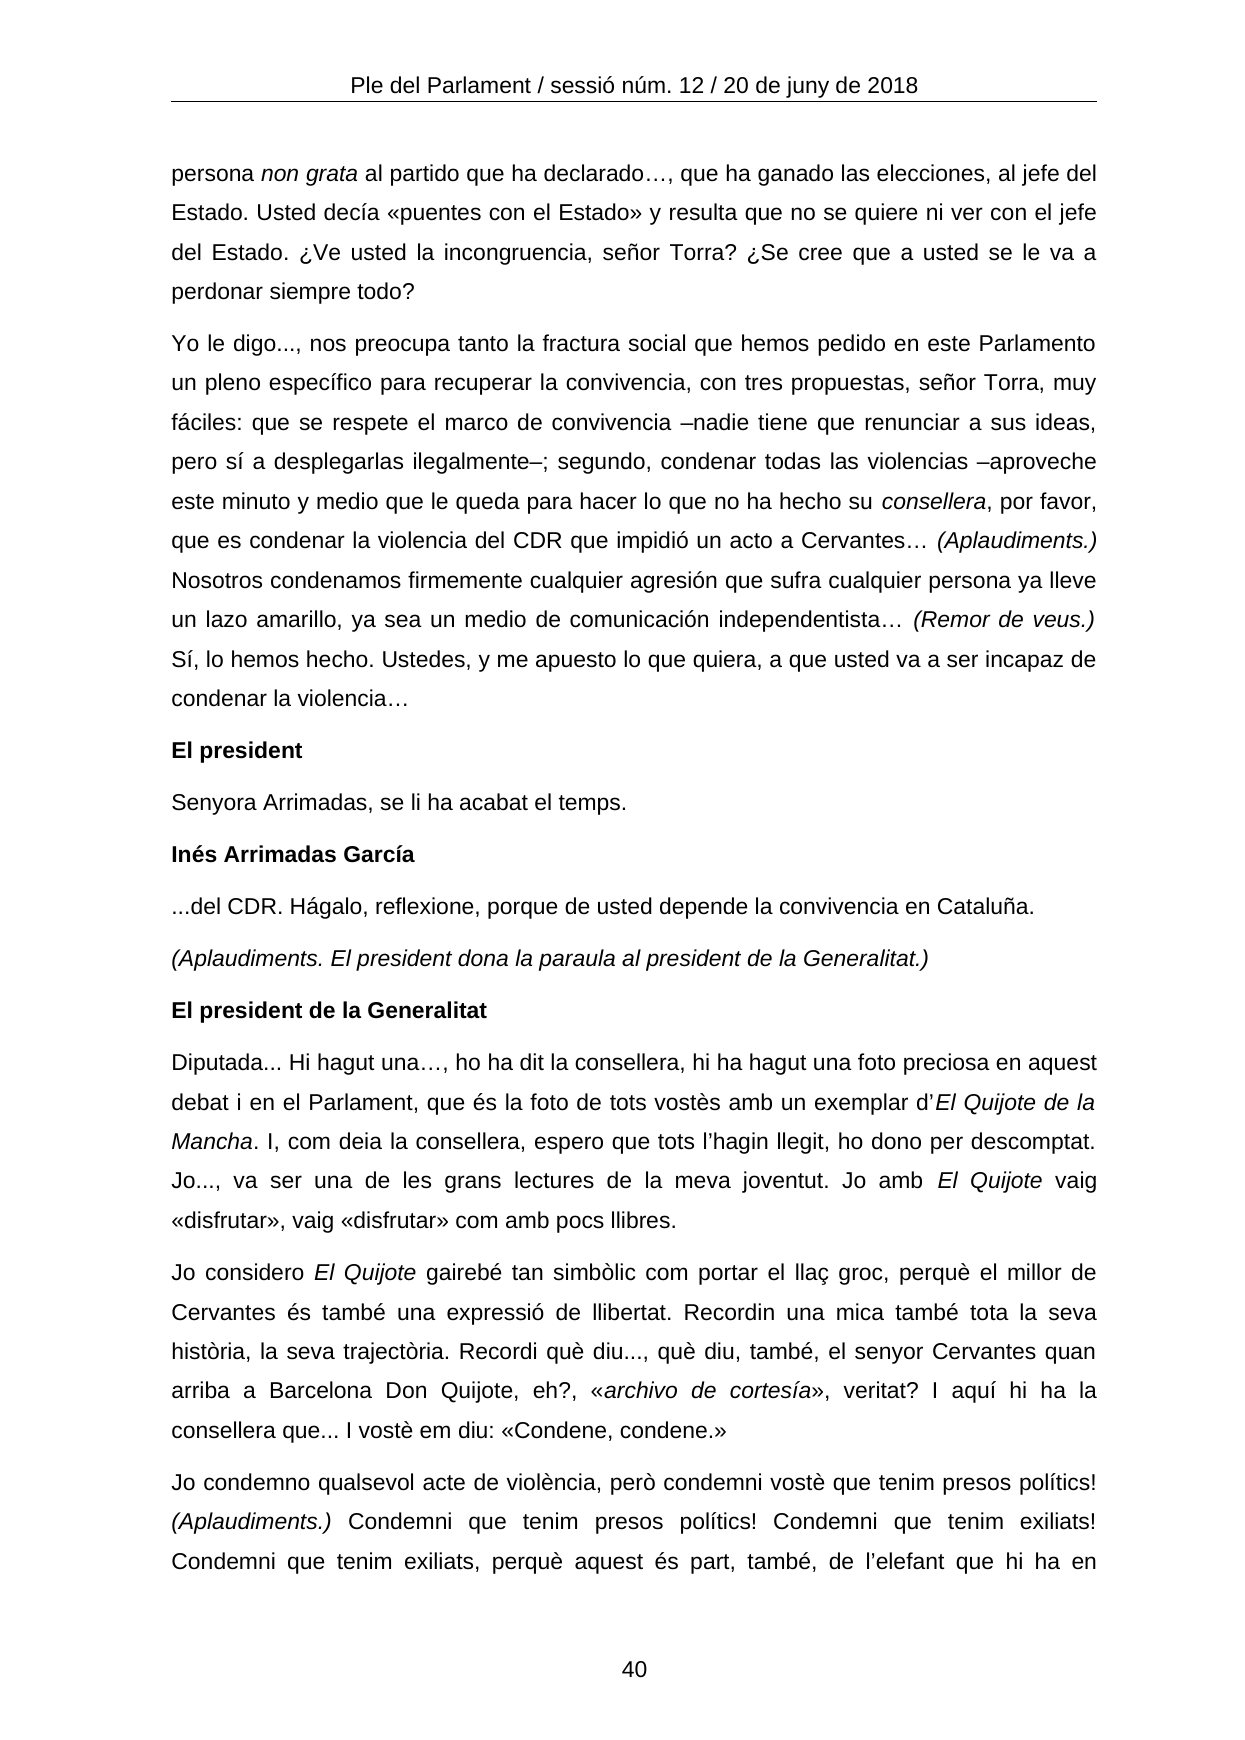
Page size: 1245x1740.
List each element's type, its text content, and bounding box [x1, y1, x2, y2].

text El president [171, 737, 1097, 763]
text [171, 1469, 1097, 1574]
text ...del CDR. Hágalo, reflexione, porque de usted depende la convivencia en Cataluña. [171, 893, 1097, 919]
text Jo considero El Quijote gairebé tan simbòlic com portar el llaç groc, perquè el millor de Cervantes és també una expressió de llibertat. Recordin una mica també tota la seva història, la seva trajectòria. Recordi què diu..., què diu, també, el senyor Cervantes quan arriba a Barcelona Don Quijote, eh?, «archivo de cortesía», veritat? I aquí hi ha la consellera que... I vostè em diu: «Condene, condene.» [171, 1259, 1097, 1443]
text (Aplaudiments. El president dona la paraula al president de la Generalitat.) [171, 945, 1097, 971]
text Diputada... Hi hagut una…, ho ha dit la consellera, hi ha hagut una foto preciosa en aquest debat i en el Parlament, que és la foto de tots vostès amb un exemplar d’El Quijote de la Mancha. I, com deia la consellera, espero que tots l’hagin llegit, ho dono per descomptat. Jo..., va ser una de les grans lectures de la meva joventut. Jo amb El Quijote vaig «disfrutar», vaig «disfrutar» com amb pocs llibres. [171, 1049, 1097, 1233]
text Yo le digo..., nos preocupa tanto la fractura social que hemos pedido en este Parlamento un pleno específico para recuperar la convivencia, con tres propuestas, señor Torra, muy fáciles: que se respete el marco de convivencia –nadie tiene que renunciar a sus ideas, pero sí a desplegarlas ilegalmente–; segundo, condenar todas las violencias –aproveche este minuto y medio que le queda para hacer lo que no ha hecho su consellera, por favor, que es condenar la violencia del CDR que impidió un acto a Cervantes… (Aplaudiments.) Nosotros condenamos firmemente cualquier agresión que sufra cualquier persona ya lleve un lazo amarillo, ya sea un medio de comunicación independentista… (Remor de veus.) Sí, lo hemos hecho. Ustedes, y me apuesto lo que quiera, a que usted va a ser incapaz de condenar la violencia… [171, 330, 1097, 712]
text Senyora Arrimadas, se li ha acabat el temps. [171, 789, 1097, 816]
text Inés Arrimadas García [171, 841, 1097, 867]
text El president de la Generalitat [171, 997, 1097, 1023]
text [171, 159, 1097, 304]
